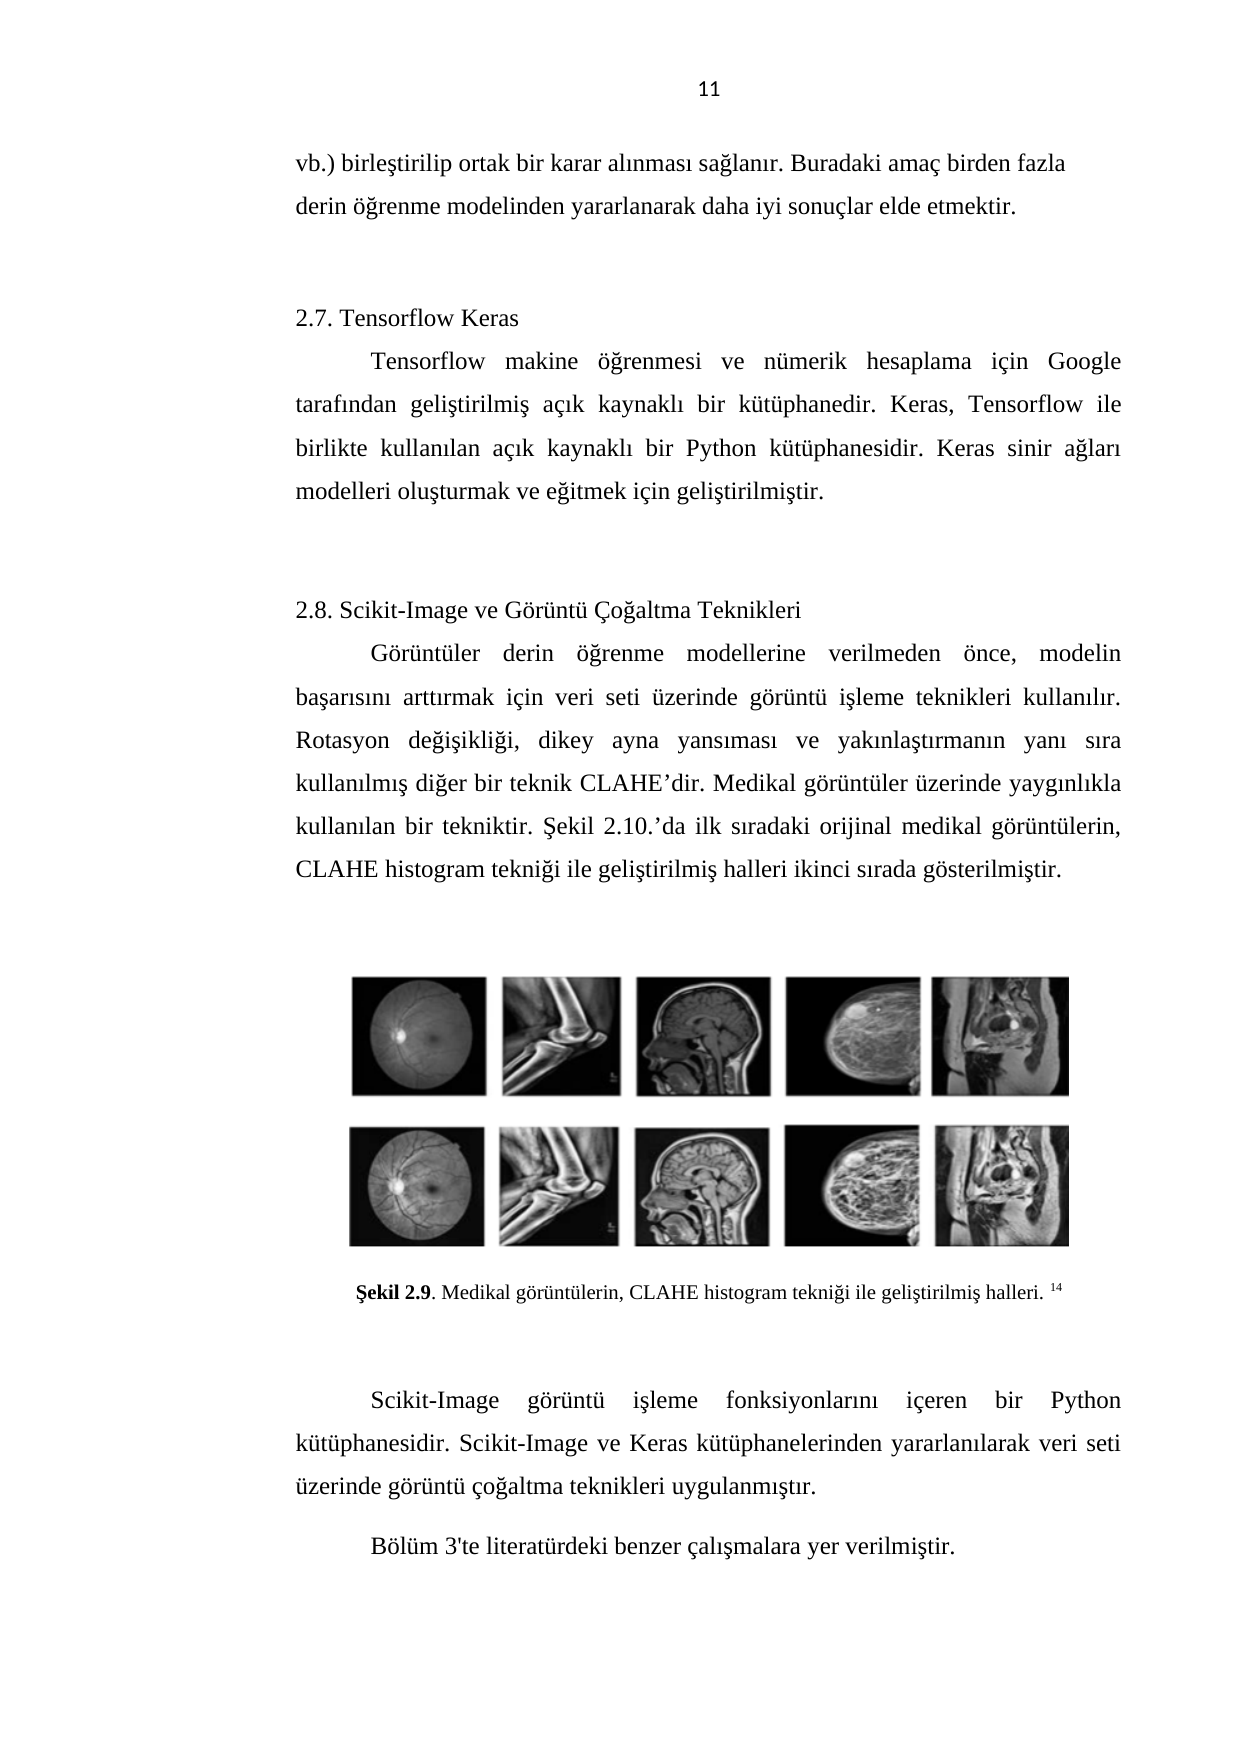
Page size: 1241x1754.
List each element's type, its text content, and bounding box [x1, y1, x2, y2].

text Scikit-Image görüntü işleme fonksiyonlarını içeren bir Python kütüphanesidir. Scikit-Image ve Keras kütüphanelerinden yararlanılarak veri seti üzerinde görüntü çoğaltma teknikleri uygulanmıştır. [295, 1385, 1122, 1500]
text Tensorflow makine öğrenmesi ve nümerik hesaplama için Google tarafından geliştirilmiş açık kaynaklı bir kütüphanedir. Keras, Tensorflow ile birlikte kullanılan açık kaynaklı bir Python kütüphanesidir. Keras sinir ağları modelleri oluşturmak ve eğitmek için geliştirilmiştir. [295, 346, 1122, 504]
text Bölüm 3'te literatürdeki benzer çalışmalara yer verilmiştir. [295, 1531, 1122, 1560]
subtitle 2.7. Tensorflow Keras [295, 303, 1122, 332]
subtitle 2.8. Scikit-Image ve Görüntü Çoğaltma Teknikleri [295, 595, 1122, 624]
text Görüntüler derin öğrenme modellerine verilmeden önce, modelin başarısını arttırmak için veri seti üzerinde görüntü işleme teknikleri kullanılır. Rotasyon değişikliği, dikey ayna yansıması ve yakınlaştırmanın yanı sıra kullanılmış diğer bir teknik CLAHE’dir. Medikal görüntüler üzerinde yaygınlıkla kullanılan bir tekniktir. Şekil 2.10.’da ilk sıradaki orijinal medikal görüntülerin, CLAHE histogram tekniği ile geliştirilmiş halleri ikinci sırada gösterilmiştir. [295, 638, 1122, 883]
text Şekil 2.9. Medikal görüntülerin, CLAHE histogram tekniği ile geliştirilmiş halleri. 14 [295, 1279, 1122, 1304]
picture [348, 973, 1069, 1249]
